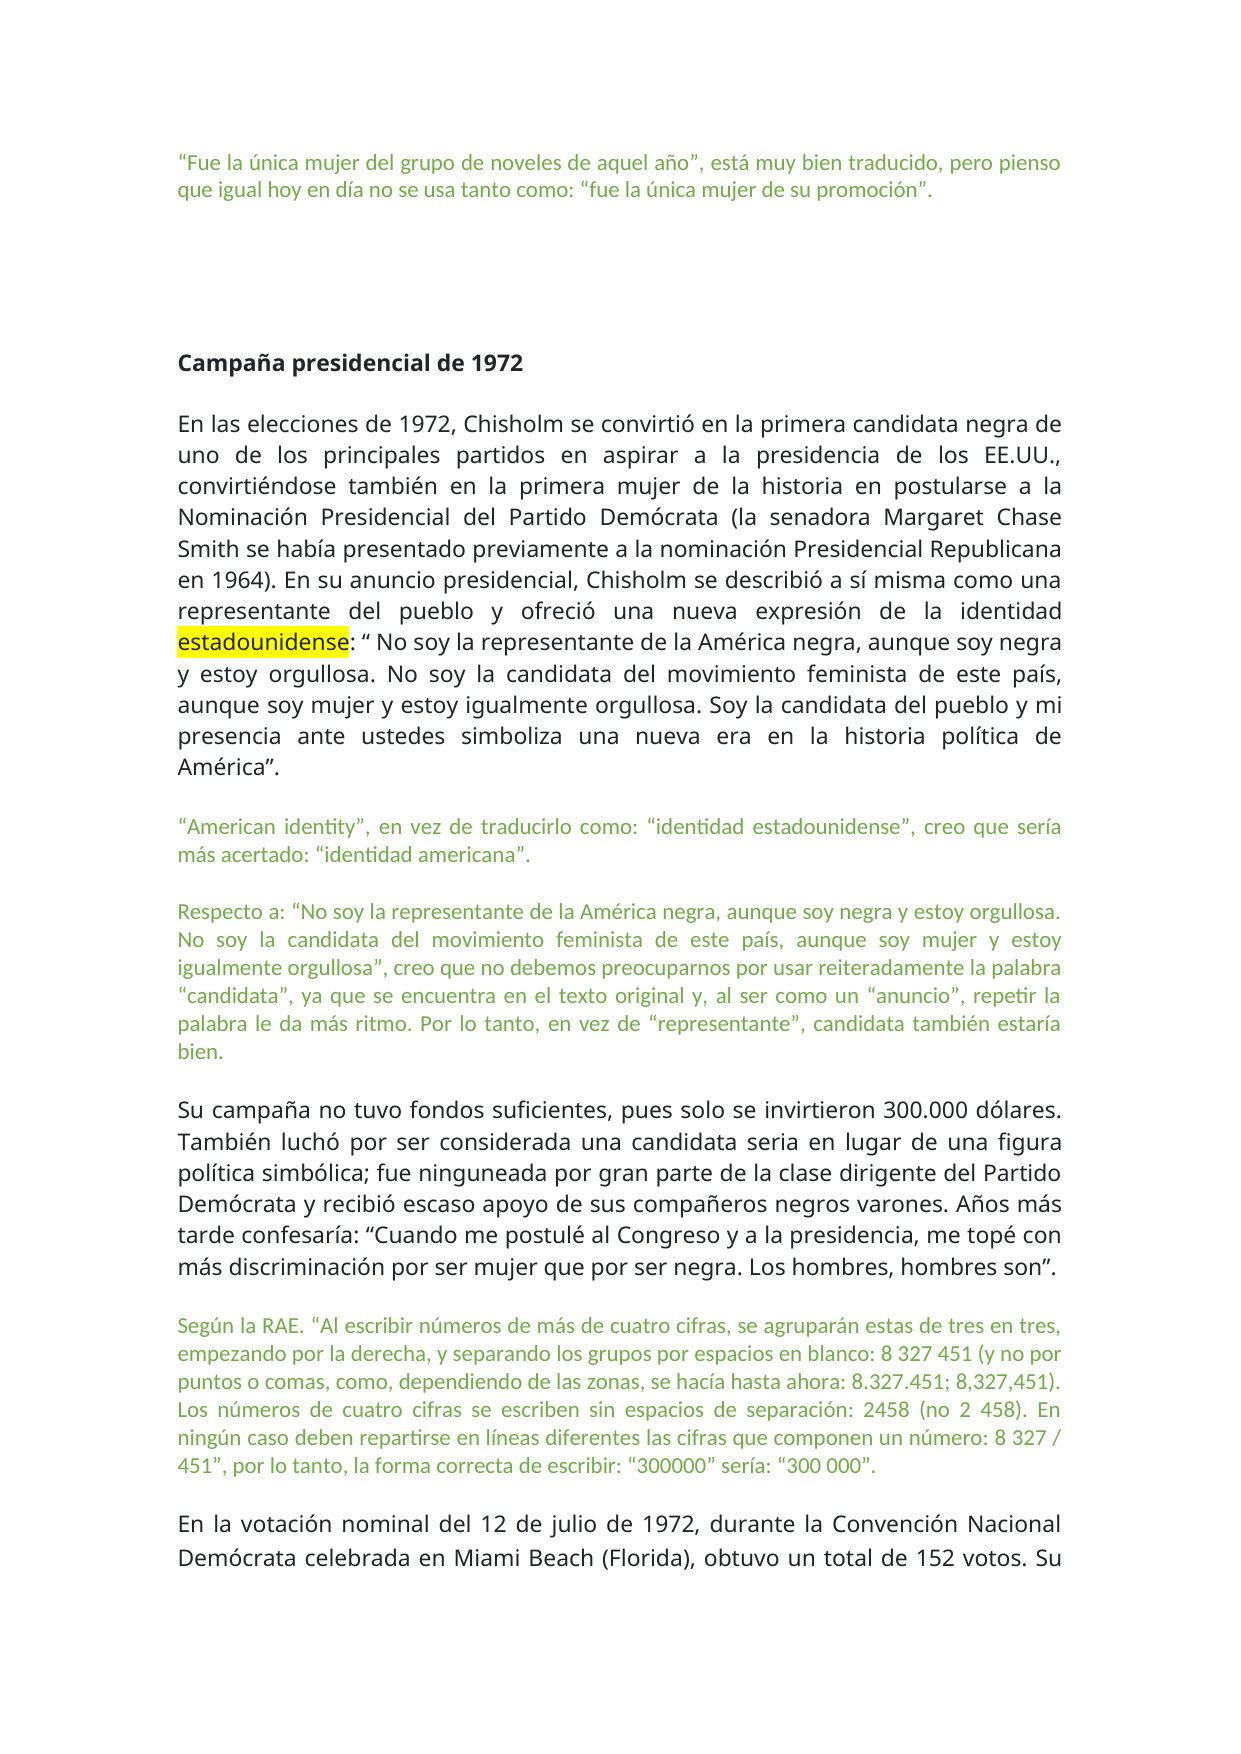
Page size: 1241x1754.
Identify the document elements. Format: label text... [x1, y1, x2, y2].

text Según la RAE. “Al escribir números de más de cuatro cifras, se agruparán estas de tres en tres, empezando por la derecha, y separando los grupos por espacios en blanco: 8 327 451 (y no por puntos o comas, como, dependiendo de las zonas, se hacía hasta ahora: 8.327.451; 8,327,451). Los números de cuatro cifras se escriben sin espacios de separación: 2458 (no 2 458). En ningún caso deben repartirse en líneas diferentes las cifras que componen un número: 8 327 / 451”, por lo tanto, la forma correcta de escribir: “300000” sería: “300 000”. [177, 1311, 1063, 1479]
text Respecto a: “No soy la representante de la América negra, aunque soy negra y estoy orgullosa. No soy la candidata del movimiento feminista de este país, aunque soy mujer y estoy igualmente orgullosa”, creo que no debemos preocuparnos por usar reiteradamente la palabra “candidata”, ya que se encuentra en el texto original y, al ser como un “anuncio”, repetir la palabra le da más ritmo. Por lo tanto, en vez de “representante”, candidata también estaría bien. [177, 897, 1063, 1065]
text En las elecciones de 1972, Chisholm se convirtió en la primera candidata negra de uno de los principales partidos en aspirar a la presidencia de los EE.UU., convirtiéndose también en la primera mujer de la historia en postularse a la Nominación Presidencial del Partido Demócrata (la senadora Margaret Chase Smith se había presentado previamente a la nominación Presidencial Republicana en 1964). En su anuncio presidencial, Chisholm se describió a sí misma como una representante del pueblo y ofreció una nueva expresión de la identidad estadounidense: “ No soy la representante de la América negra, aunque soy negra y estoy orgullosa. No soy la candidata del movimiento feminista de este país, aunque soy mujer y estoy igualmente orgullosa. Soy la candidata del pueblo y mi presencia ante ustedes simboliza una nueva era en la historia política de América”. [177, 408, 1063, 783]
text “American identity”, en vez de traducirlo como: “identidad estadounidense”, creo que sería más acertado: “identidad americana”. [177, 812, 1063, 868]
text Campaña presidencial de 1972 [177, 347, 1063, 378]
text “Fue la única mujer del grupo de noveles de aquel año”, está muy bien traducido, pero pienso que igual hoy en día no se usa tanto como: “fue la única mujer de su promoción”. [177, 148, 1063, 204]
text Su campaña no tuvo fondos suficientes, pues solo se invirtieron 300.000 dólares. También luchó por ser considerada una candidata seria en lugar de una figura política simbólica; fue ninguneada por gran parte de la clase dirigente del Partido Demócrata y recibió escaso apoyo de sus compañeros negros varones. Años más tarde confesaría: “Cuando me postulé al Congreso y a la presidencia, me topé con más discriminación por ser mujer que por ser negra. Los hombres, hombres son”. [177, 1094, 1063, 1282]
